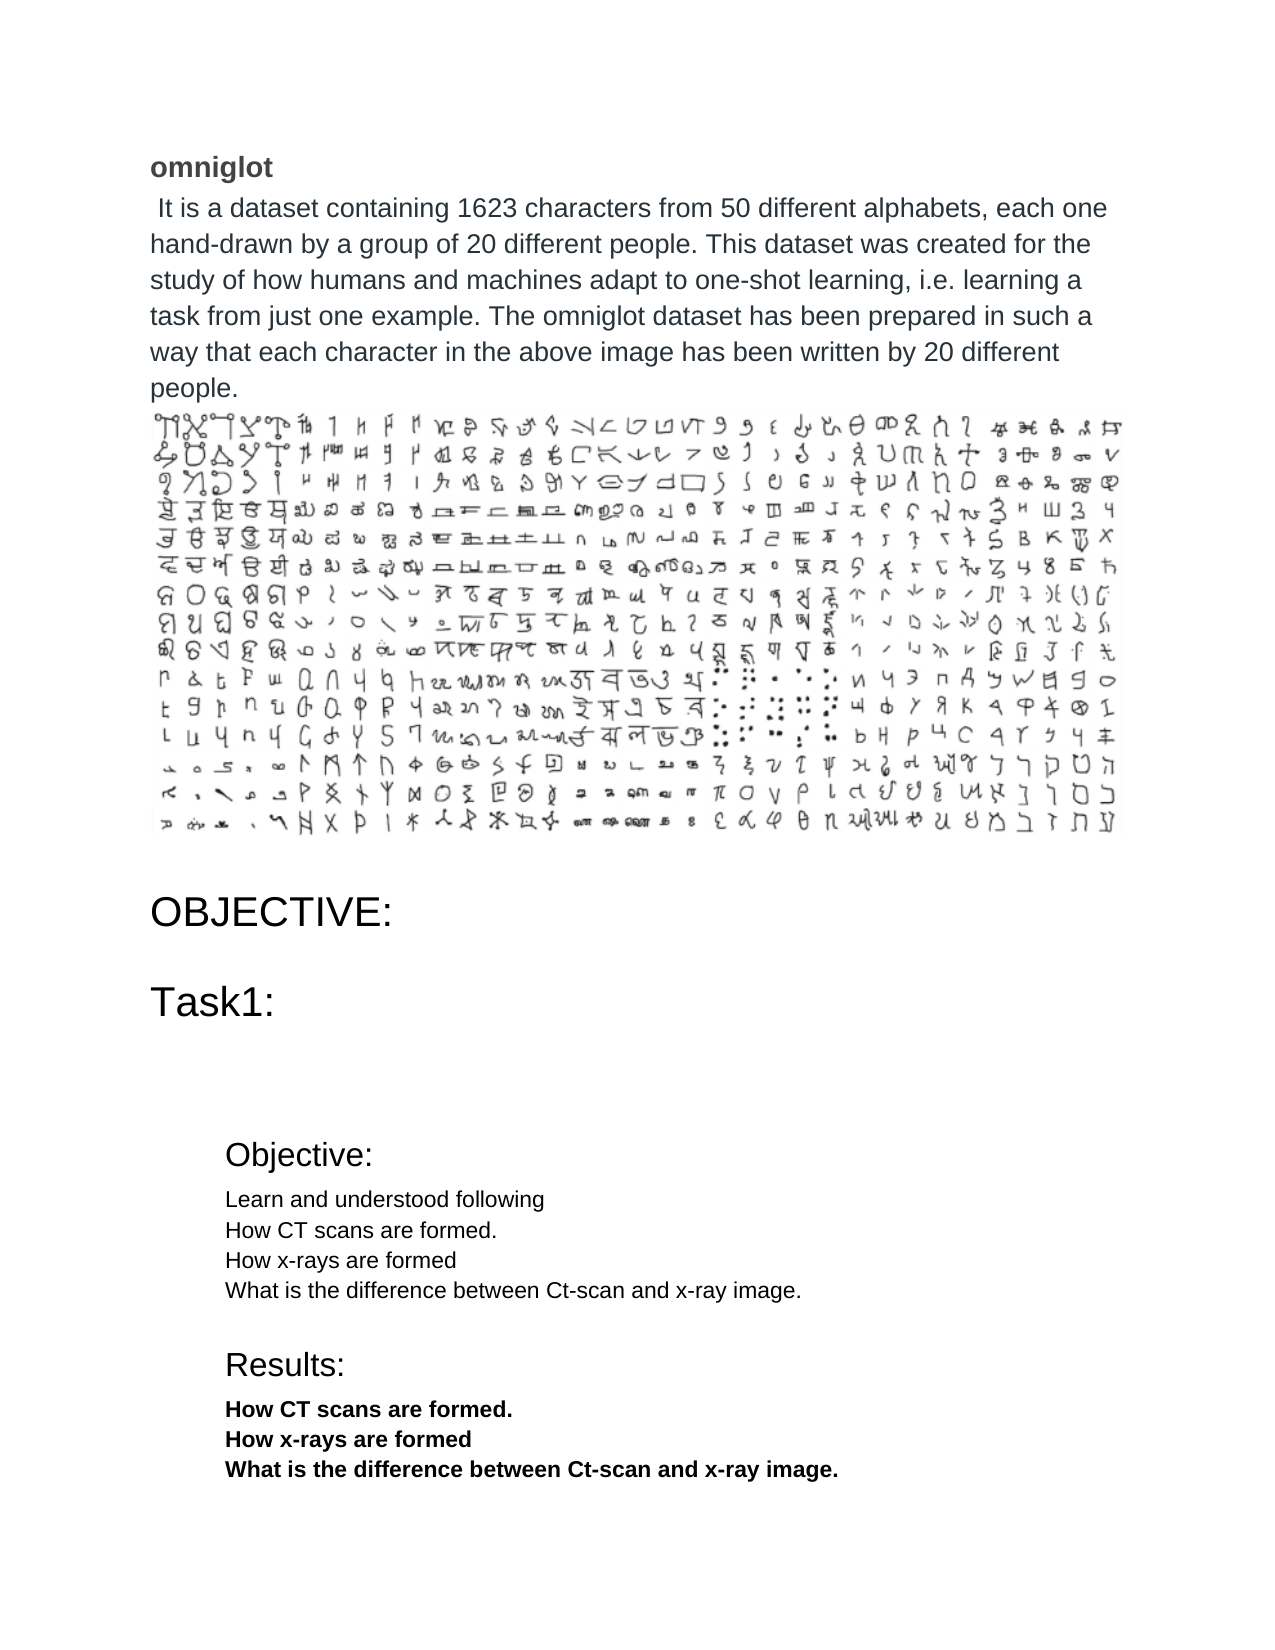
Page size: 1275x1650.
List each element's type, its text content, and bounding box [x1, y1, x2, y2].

text How x-rays are formed [150, 1247, 1125, 1273]
subtitle OBJECTIVE: [150, 888, 1125, 936]
picture [150, 406, 1125, 842]
subtitle Results: [150, 1345, 1125, 1383]
text Learn and understood following [150, 1186, 1125, 1213]
text How CT scans are formed. [225, 1396, 1125, 1422]
subtitle omniglot [150, 150, 1125, 183]
subtitle Objective: [150, 1136, 1125, 1174]
subtitle Task1: [150, 977, 1125, 1025]
text What is the difference between Ct-scan and x-ray image. [150, 1277, 1125, 1303]
text What is the difference between Ct-scan and x-ray image. [150, 1456, 1125, 1482]
text How x-rays are formed [150, 1426, 1125, 1452]
text It is a dataset containing 1623 characters from 50 different alphabets, each one hand-drawn by a group of 20 different people. This dataset was created for the study of how humans and machines adapt to one-shot learning, i.e. learning a task from just one example. The omniglot dataset has been prepared in such a way that each character in the above image has been written by 20 different people. [150, 192, 1125, 406]
text How CT scans are formed. [225, 1217, 1125, 1243]
